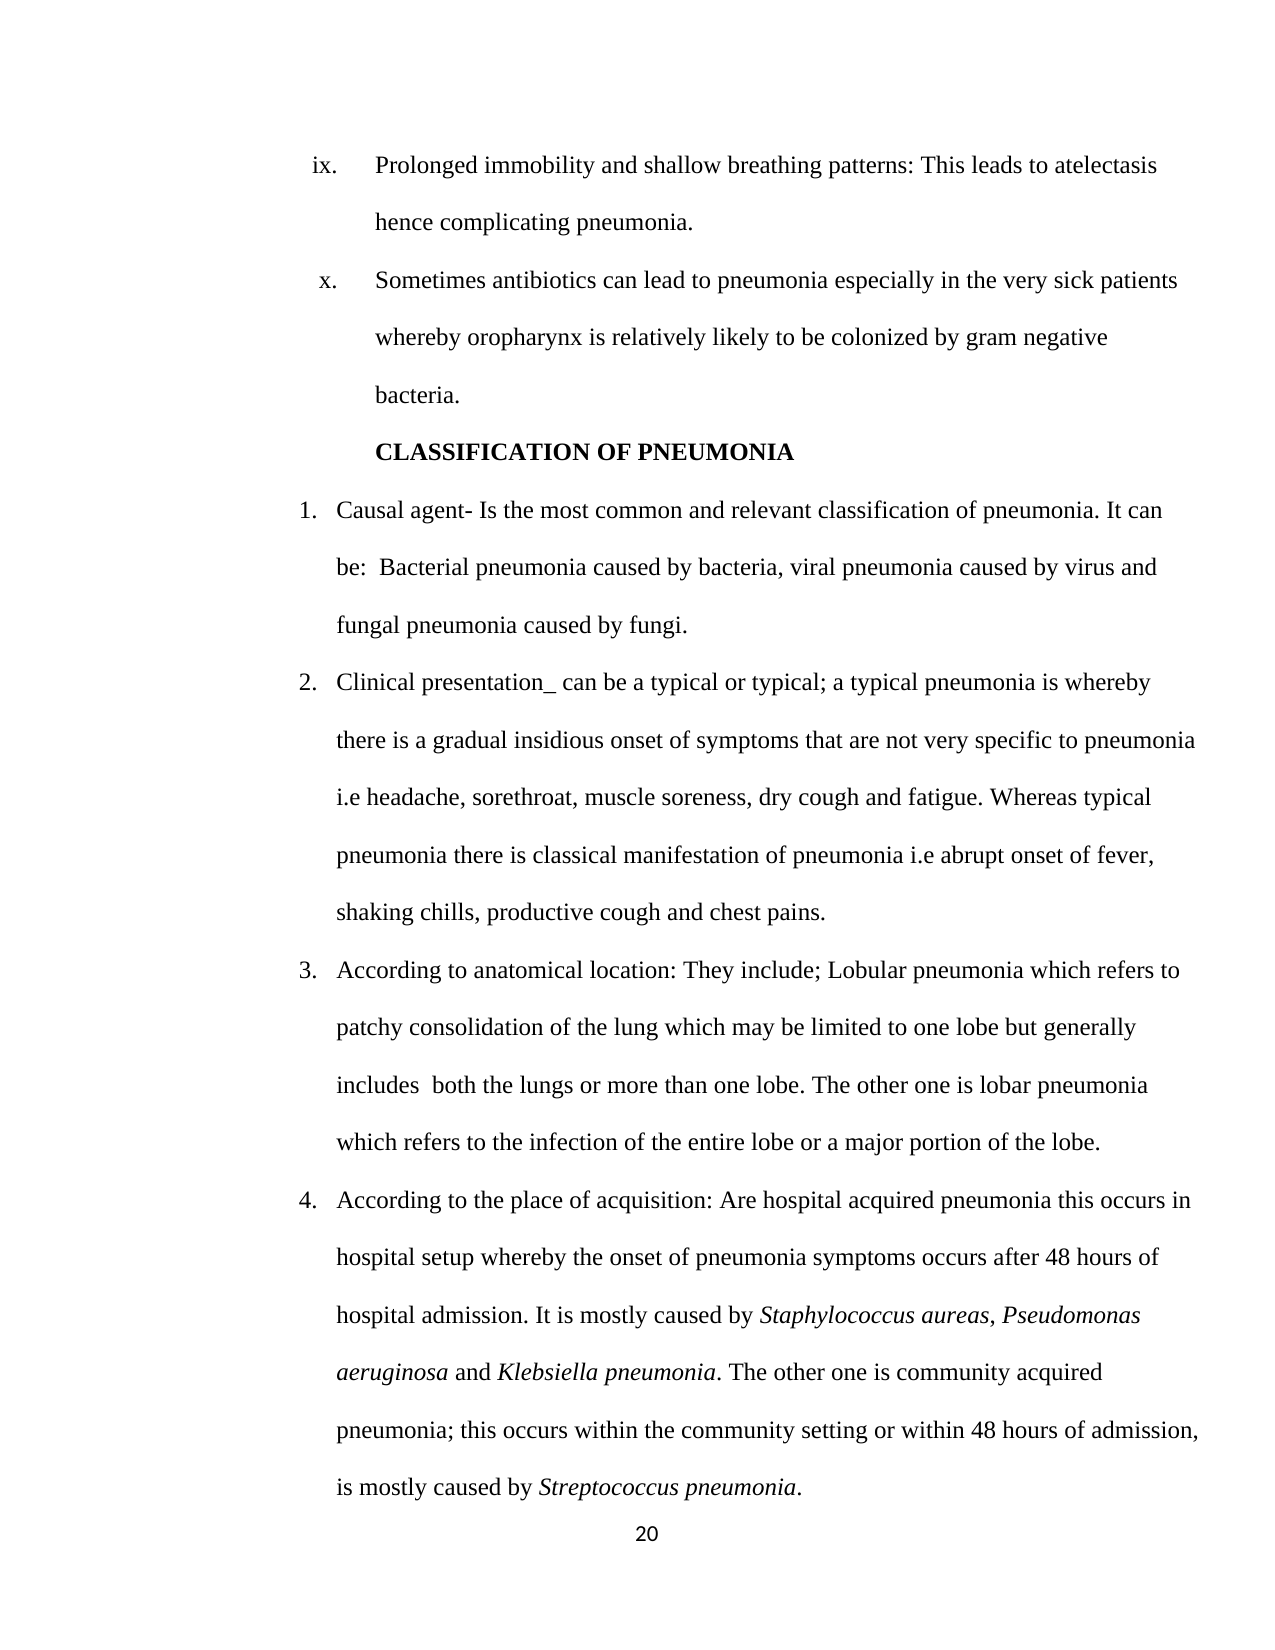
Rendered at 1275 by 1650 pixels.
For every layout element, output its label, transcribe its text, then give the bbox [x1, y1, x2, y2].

list Sometimes antibiotics can lead to pneumonia especially in the very sick patients whereby oropharynx is relatively likely to be colonized by gram negative bacteria. [337, 265, 1199, 409]
list CLASSIFICATION OF PNEUMONIA [375, 437, 1199, 466]
list According to anatomical location: They include; Lobular pneumonia which refers to patchy consolidation of the lung which may be limited to one lobe but generally includes both the lungs or more than one lobe. The other one is lobar pneumonia which refers to the infection of the entire lobe or a major portion of the lobe. [298, 955, 1199, 1156]
list Prolonged immobility and shallow breathing patterns: This leads to atelectasis hence complicating pneumonia. [337, 150, 1199, 236]
list According to the place of acquisition: Are hospital acquired pneumonia this occurs in hospital setup whereby the onset of pneumonia symptoms occurs after 48 hours of hospital admission. It is mostly caused by Staphylococcus aureas, Pseudomonas aeruginosa and Klebsiella pneumonia. The other one is community acquired pneumonia; this occurs within the community setting or within 48 hours of admission, is mostly caused by Streptococcus pneumonia. [298, 1185, 1199, 1501]
list Causal agent- Is the most common and relevant classification of pneumonia. It can be: Bacterial pneumonia caused by bacteria, viral pneumonia caused by virus and fungal pneumonia caused by fungi. [298, 495, 1199, 639]
list Clinical presentation_ can be a typical or typical; a typical pneumonia is whereby there is a gradual insidious onset of symptoms that are not very specific to pneumonia i.e headache, sorethroat, muscle soreness, dry cough and fatigue. Whereas typical pneumonia there is classical manifestation of pneumonia i.e abrupt onset of fever, shaking chills, productive cough and chest pains. [298, 667, 1199, 926]
